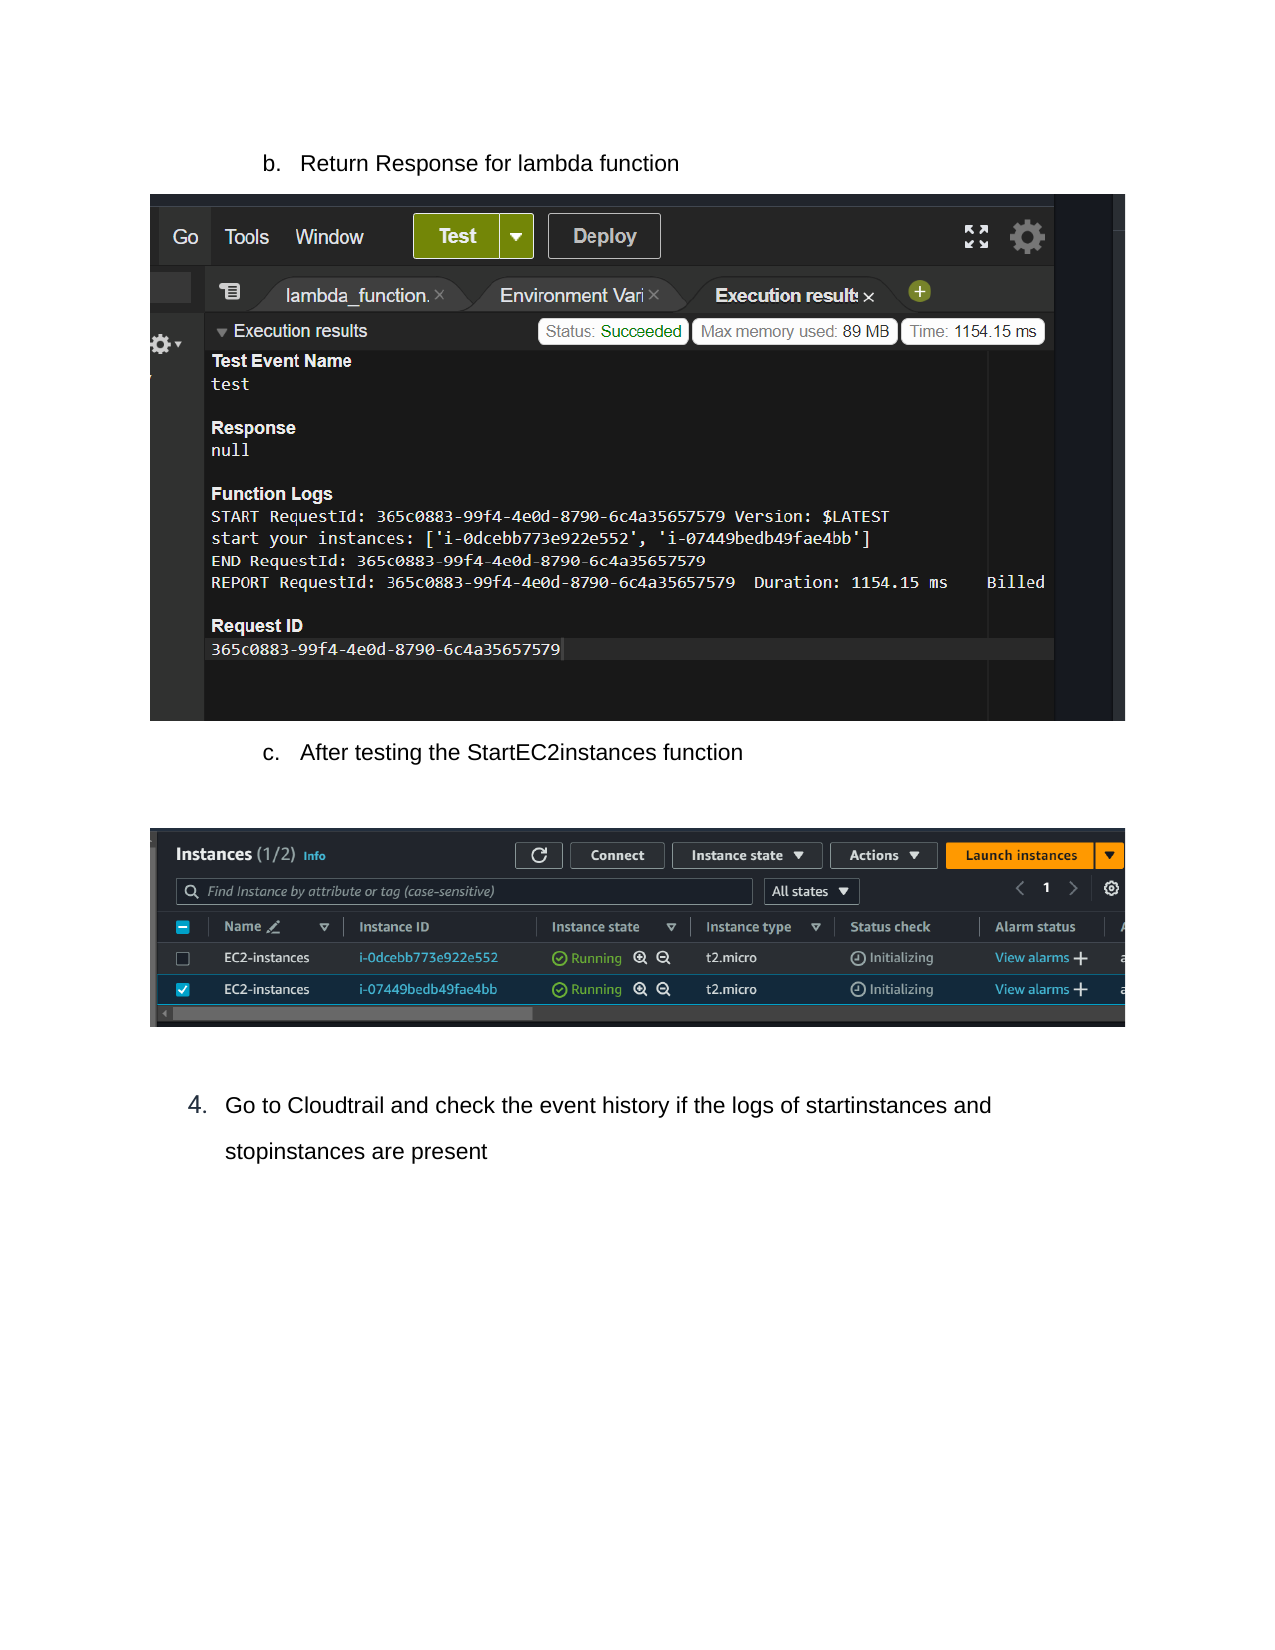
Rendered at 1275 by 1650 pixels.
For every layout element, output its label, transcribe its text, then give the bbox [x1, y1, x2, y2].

picture [150, 828, 1125, 1027]
list Go to Cloudtrail and check the event history if the logs of startinstances and stopinstances are present [187, 1090, 1125, 1164]
list After testing the StartEC2instances function [262, 739, 1125, 765]
picture [150, 194, 1125, 721]
list Return Response for lambda function [262, 150, 1125, 176]
picture [159, 976, 1125, 1003]
